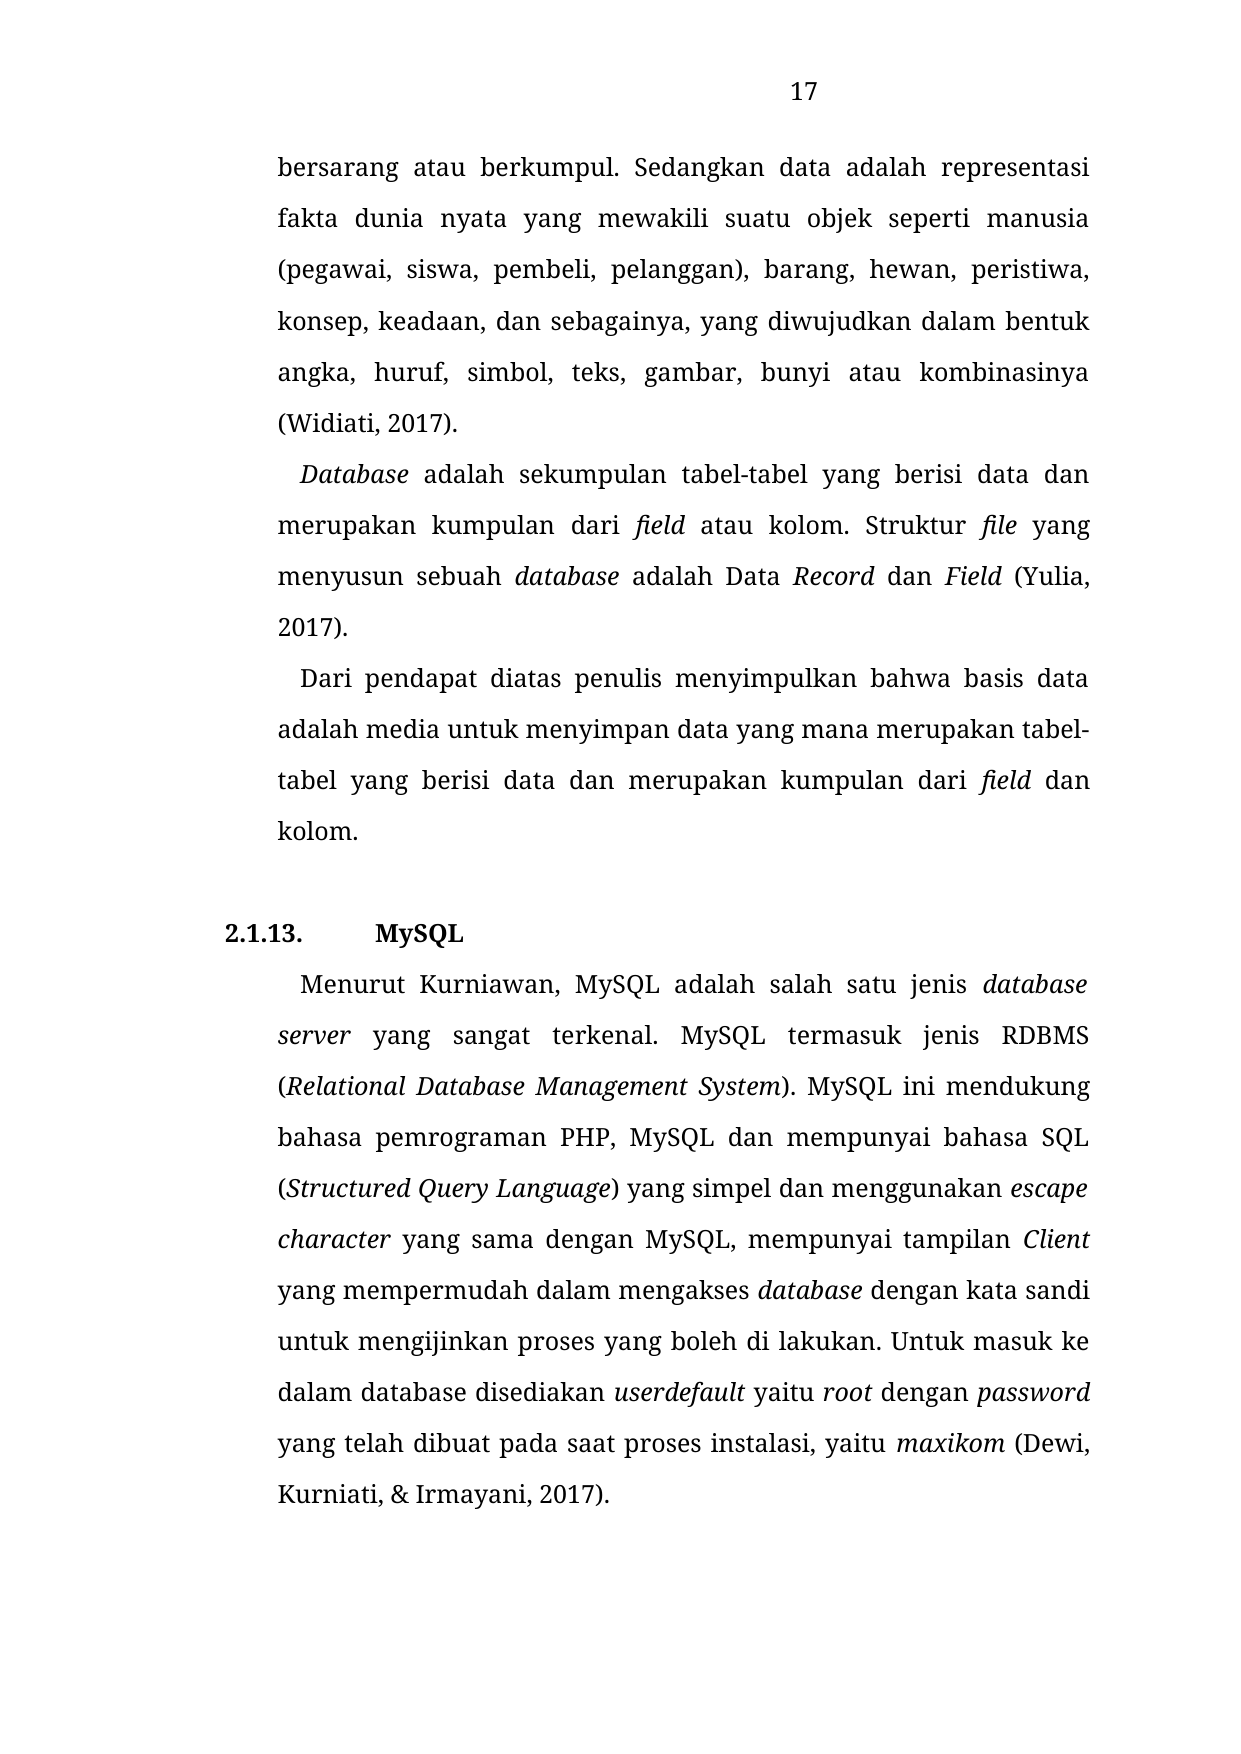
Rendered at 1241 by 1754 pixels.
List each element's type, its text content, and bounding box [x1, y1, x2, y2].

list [277, 150, 1090, 439]
list Database adalah sekumpulan tabel-tabel yang berisi data dan merupakan kumpulan dari field atau kolom. Struktur file yang menyusun sebuah database adalah Data Record dan Field (Yulia, 2017). [277, 456, 1090, 643]
list MySQL [225, 916, 1090, 950]
list Dari pendapat diatas penulis menyimpulkan bahwa basis data adalah media untuk menyimpan data yang mana merupakan tabel-tabel yang berisi data dan merupakan kumpulan dari field dan kolom. [277, 660, 1090, 848]
list Menurut Kurniawan, MySQL adalah salah satu jenis database server yang sangat terkenal. MySQL termasuk jenis RDBMS (Relational Database Management System). MySQL ini mendukung bahasa pemrograman PHP, MySQL dan mempunyai bahasa SQL (Structured Query Language) yang simpel dan menggunakan escape character yang sama dengan MySQL, mempunyai tampilan Client yang mempermudah dalam mengakses database dengan kata sandi untuk mengijinkan proses yang boleh di lakukan. Untuk masuk ke dalam database disediakan userdefault yaitu root dengan password yang telah dibuat pada saat proses instalasi, yaitu maxikom (Dewi, Kurniati, & Irmayani, 2017). [277, 967, 1090, 1511]
